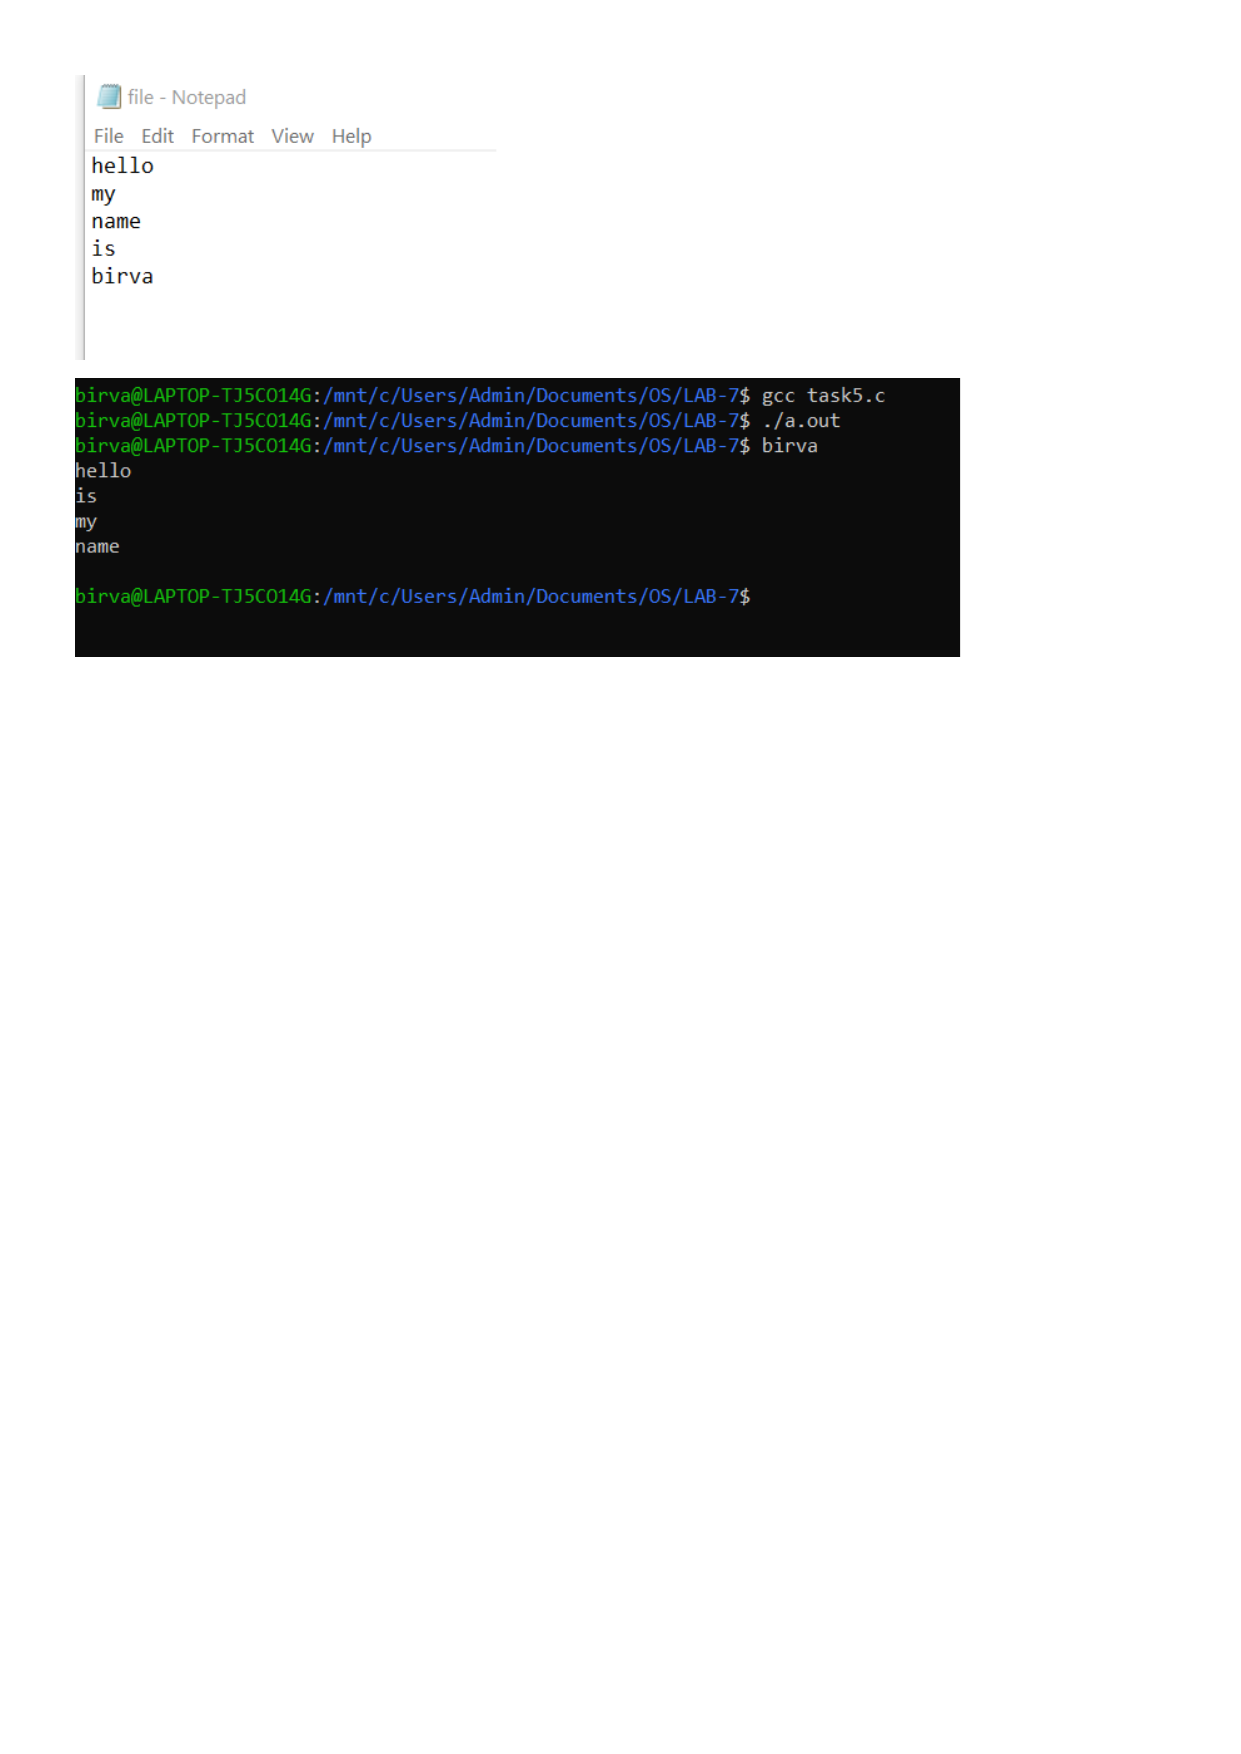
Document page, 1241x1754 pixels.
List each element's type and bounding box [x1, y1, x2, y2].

picture [75, 75, 497, 360]
picture [75, 378, 961, 657]
